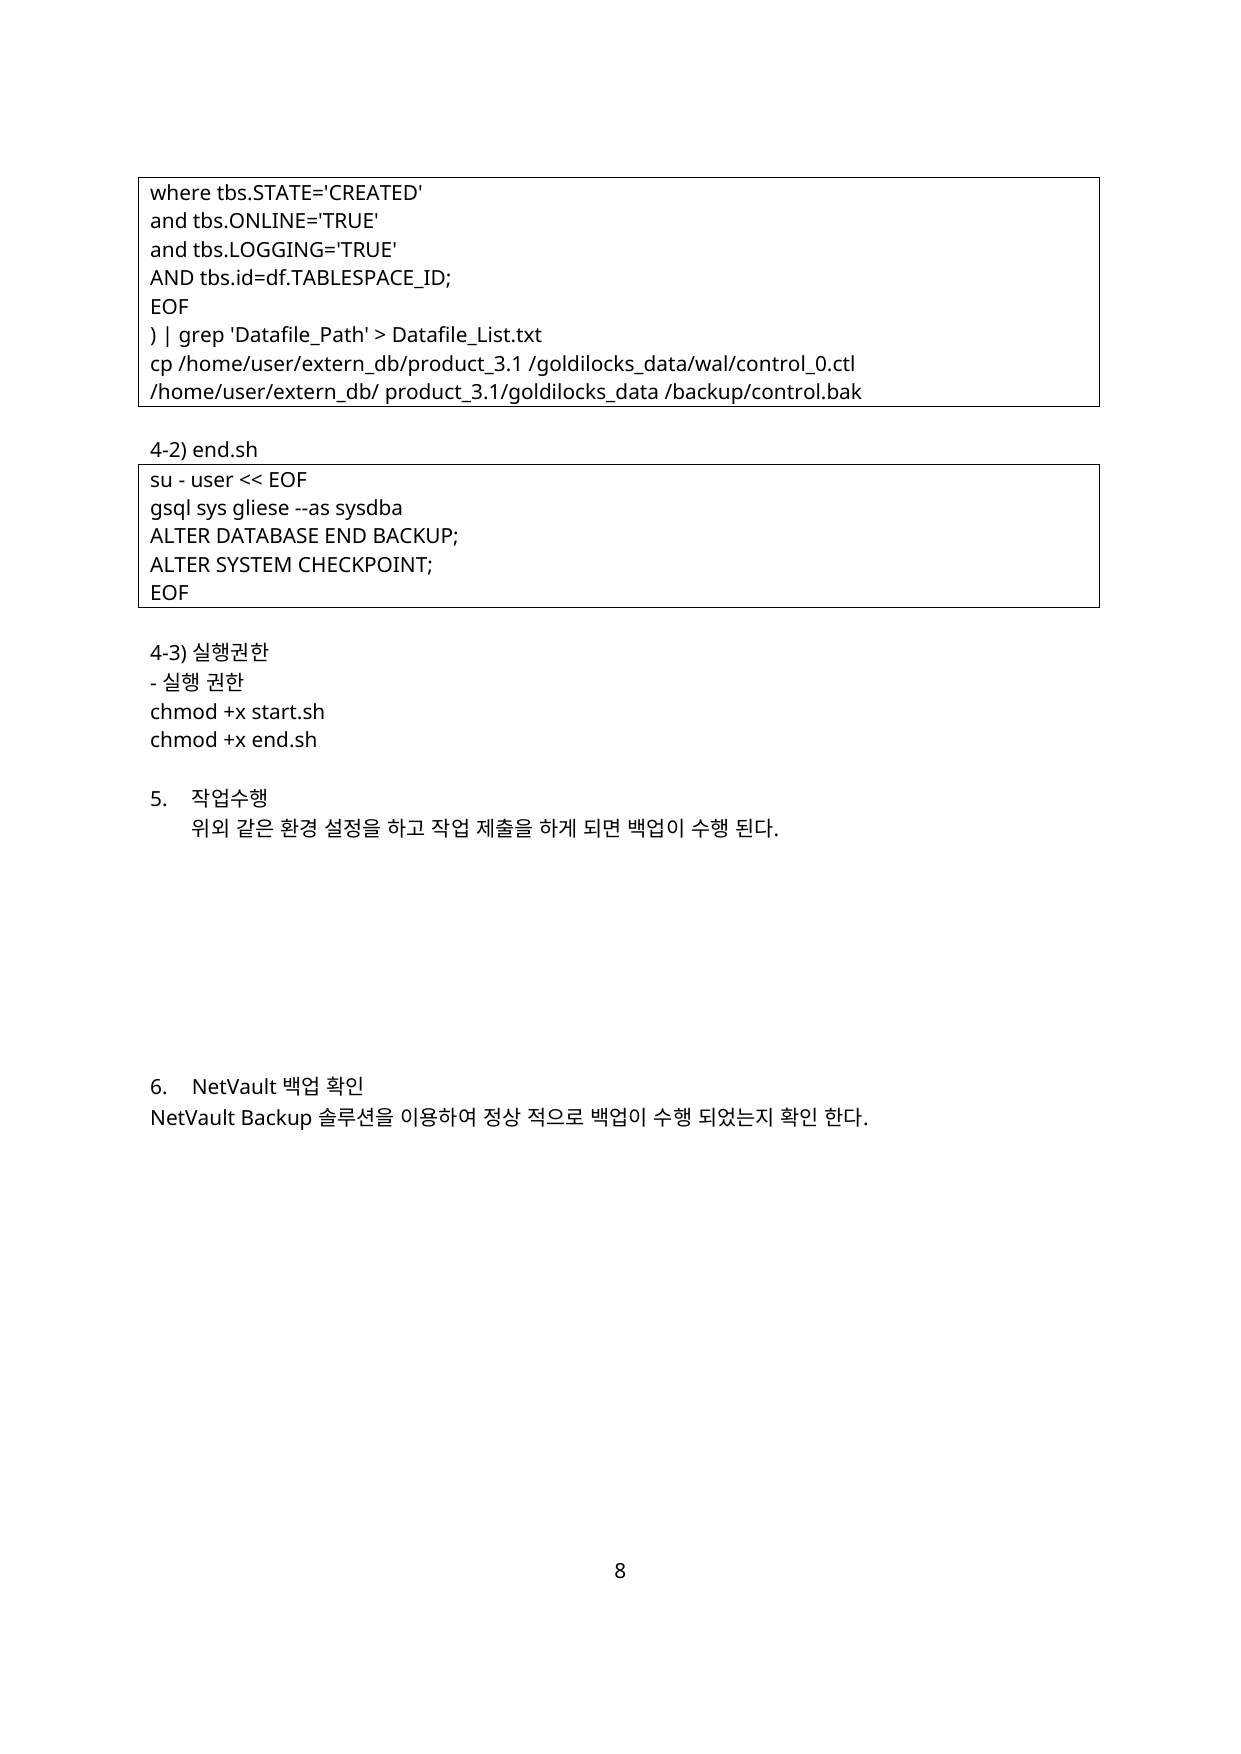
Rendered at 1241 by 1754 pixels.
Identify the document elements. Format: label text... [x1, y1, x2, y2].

list 작업수행 [150, 782, 1090, 813]
text 4-3) 실행권한 [150, 636, 1090, 667]
text chmod +x end.sh [150, 725, 1090, 754]
text - 실행 권한 [150, 667, 1090, 697]
list NetVault 백업 확인 [150, 1070, 1090, 1101]
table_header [139, 178, 1099, 406]
text NetVault Backup 솔루션을 이용하여 정상 적으로 백업이 수행 되었는지 확인 한다. [150, 1101, 1090, 1131]
list 위외 같은 환경 설정을 하고 작업 제출을 하게 되면 백업이 수행 된다. [192, 813, 1090, 843]
text 4-2) end.sh [150, 435, 1090, 464]
text chmod +x start.sh [150, 697, 1090, 725]
table_header su - user << EOF gsql sys gliese --as sysdba ALTER DATABASE END BACKUP; ALTER SYSTEM CHECKPOINT; EOF [139, 465, 1099, 607]
